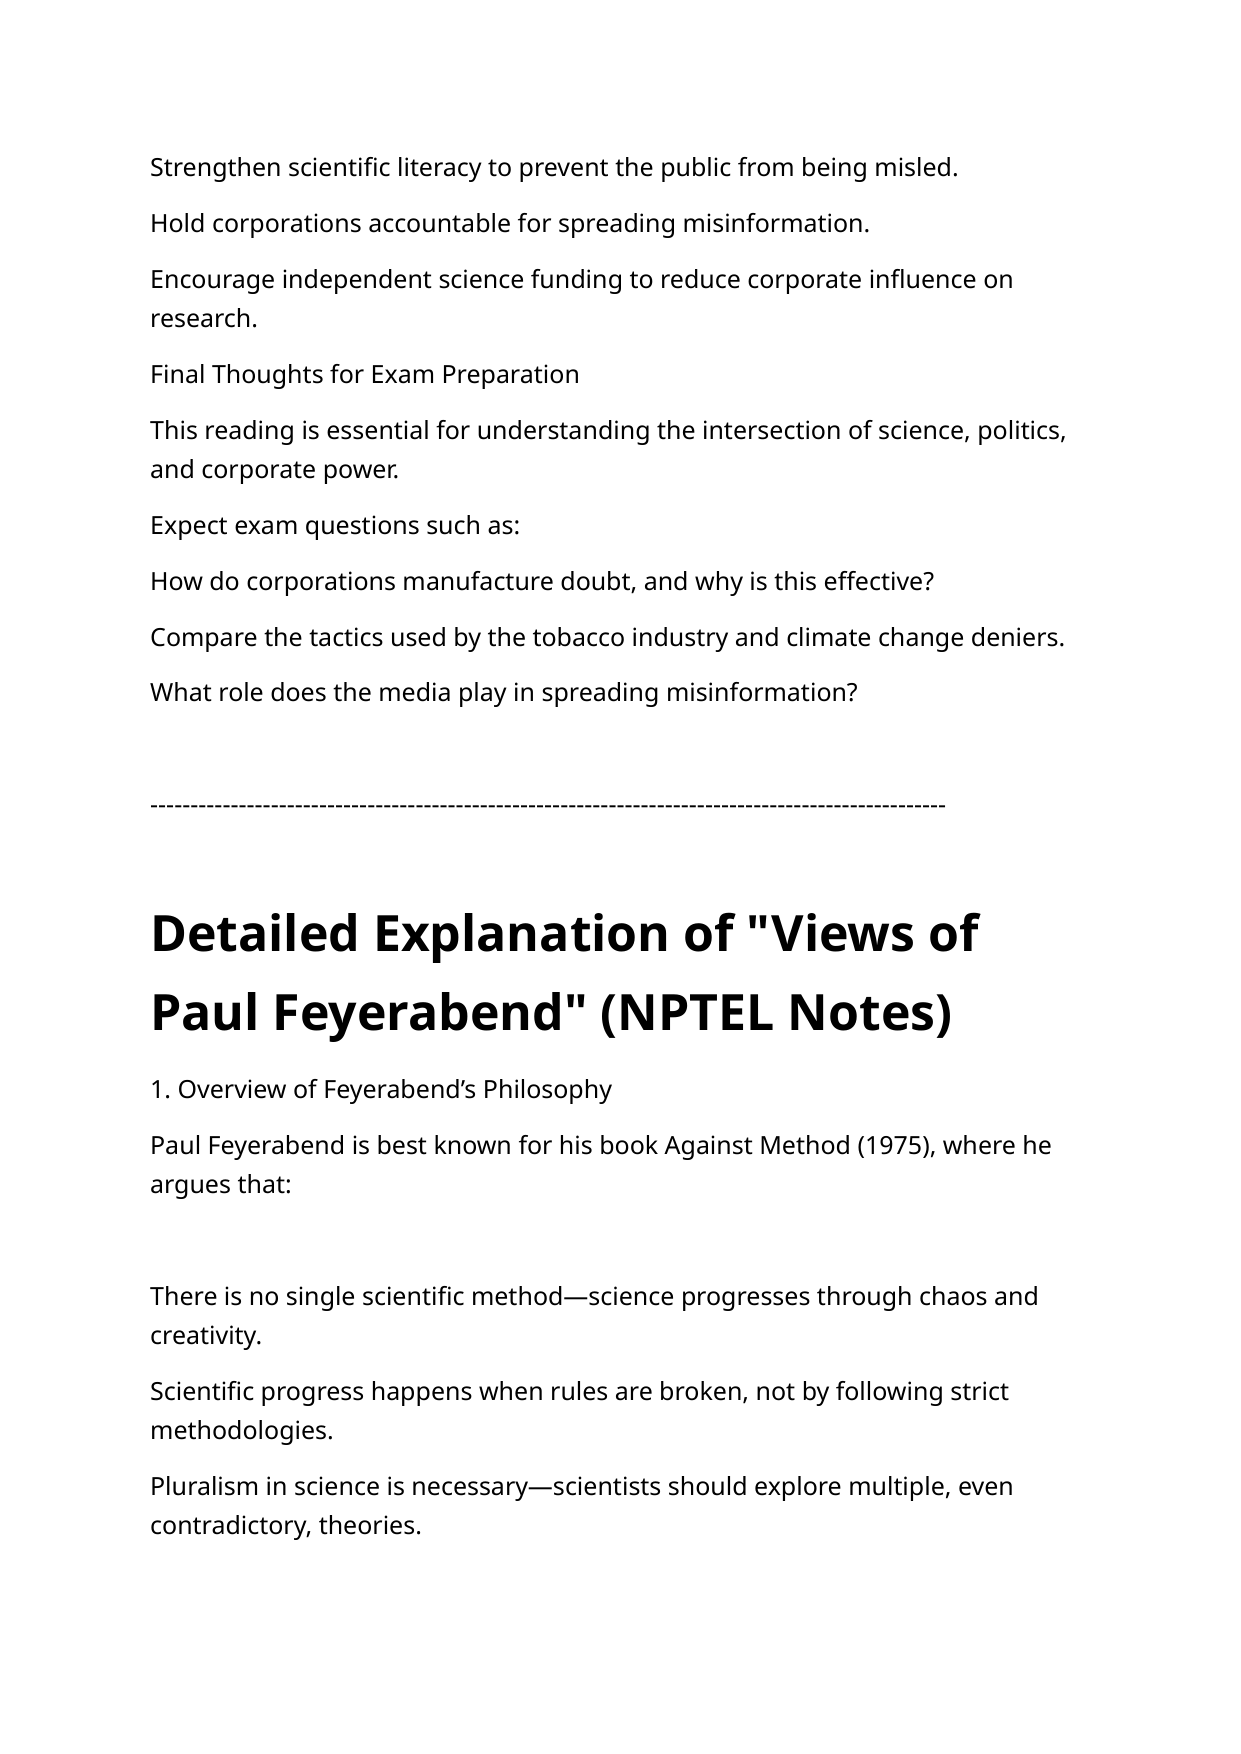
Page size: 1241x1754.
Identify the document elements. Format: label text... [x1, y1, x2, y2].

text Detailed Explanation of "Views of Paul Feyerabend" (NPTEL Notes) [150, 898, 1090, 1045]
text Final Thoughts for Exam Preparation [150, 357, 1090, 391]
text Paul Feyerabend is best known for his book Against Method (1975), where he argues that: [150, 1127, 1090, 1201]
text Hold corporations accountable for spreading misinformation. [150, 206, 1090, 240]
text This reading is essential for understanding the intersection of science, politics, and corporate power. [150, 412, 1090, 486]
text What role does the media play in spreading misinformation? [150, 675, 1090, 709]
text Strengthen scientific literacy to prevent the public from being misled. [150, 150, 1090, 184]
text How do corporations manufacture doubt, and why is this effective? [150, 563, 1090, 597]
text Encourage independent science funding to reduce corporate influence on research. [150, 262, 1090, 335]
text There is no single scientific method—science progresses through chaos and creativity. [150, 1278, 1090, 1352]
text Expect exam questions such as: [150, 507, 1090, 542]
text Pluralism in science is necessary—scientists should explore multiple, even contradictory, theories. [150, 1468, 1090, 1542]
text Scientific progress happens when rules are broken, not by following strict methodologies. [150, 1373, 1090, 1447]
text --------------------------------------------------------------------------------------------------- [150, 787, 1090, 821]
text Compare the tactics used by the tobacco industry and climate change deniers. [150, 619, 1090, 653]
text 1. Overview of Feyerabend’s Philosophy [150, 1072, 1090, 1106]
